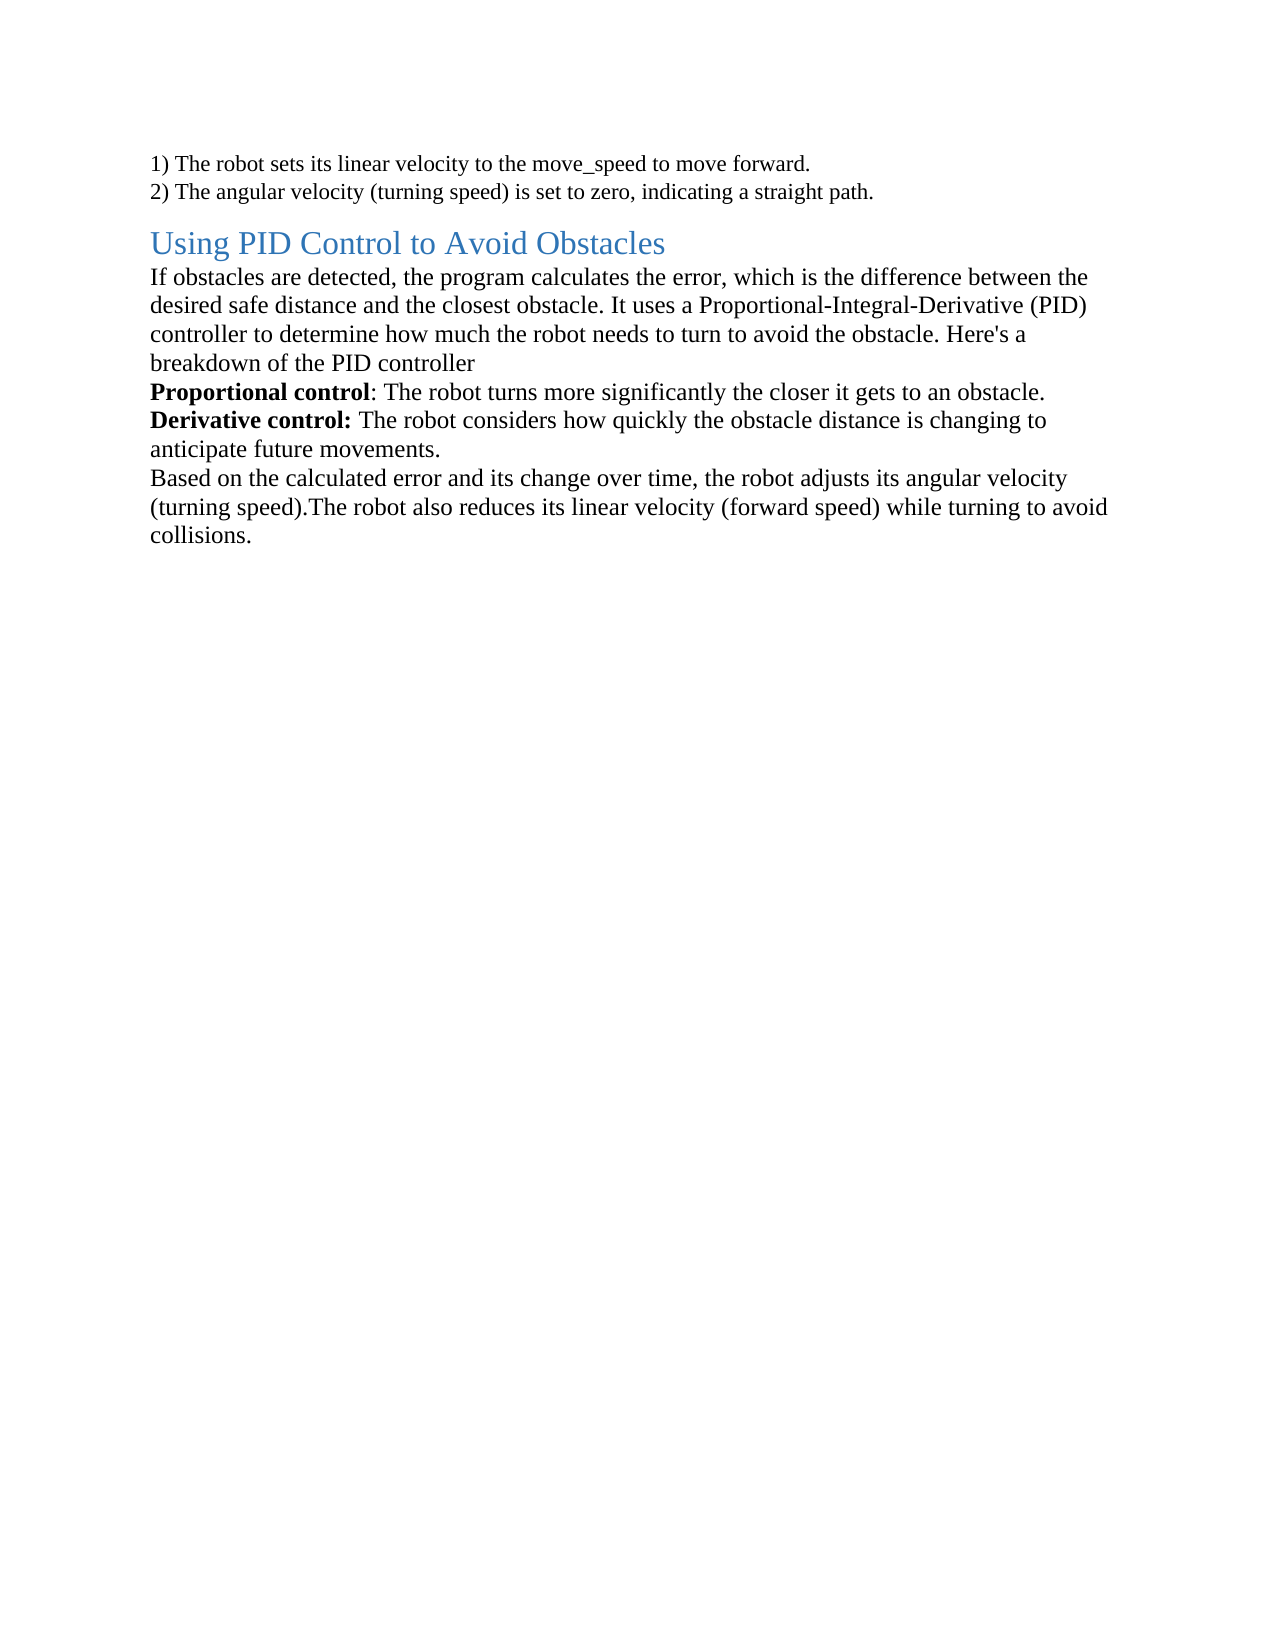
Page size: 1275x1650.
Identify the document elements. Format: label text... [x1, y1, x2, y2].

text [150, 150, 1125, 205]
text Using PID Control to Avoid Obstacles If obstacles are detected, the program calculates the error, which is the difference between the desired safe distance and the closest obstacle. It uses a Proportional-Integral-Derivative (PID) controller to determine how much the robot needs to turn to avoid the obstacle. Here's a breakdown of the PID controller Proportional control: The robot turns more significantly the closer it gets to an obstacle. Derivative control: The robot considers how quickly the obstacle distance is changing to anticipate future movements. [150, 223, 1125, 463]
text Based on the calculated error and its change over time, the robot adjusts its angular velocity (turning speed).The robot also reduces its linear velocity (forward speed) while turning to avoid collisions. [150, 463, 1125, 549]
